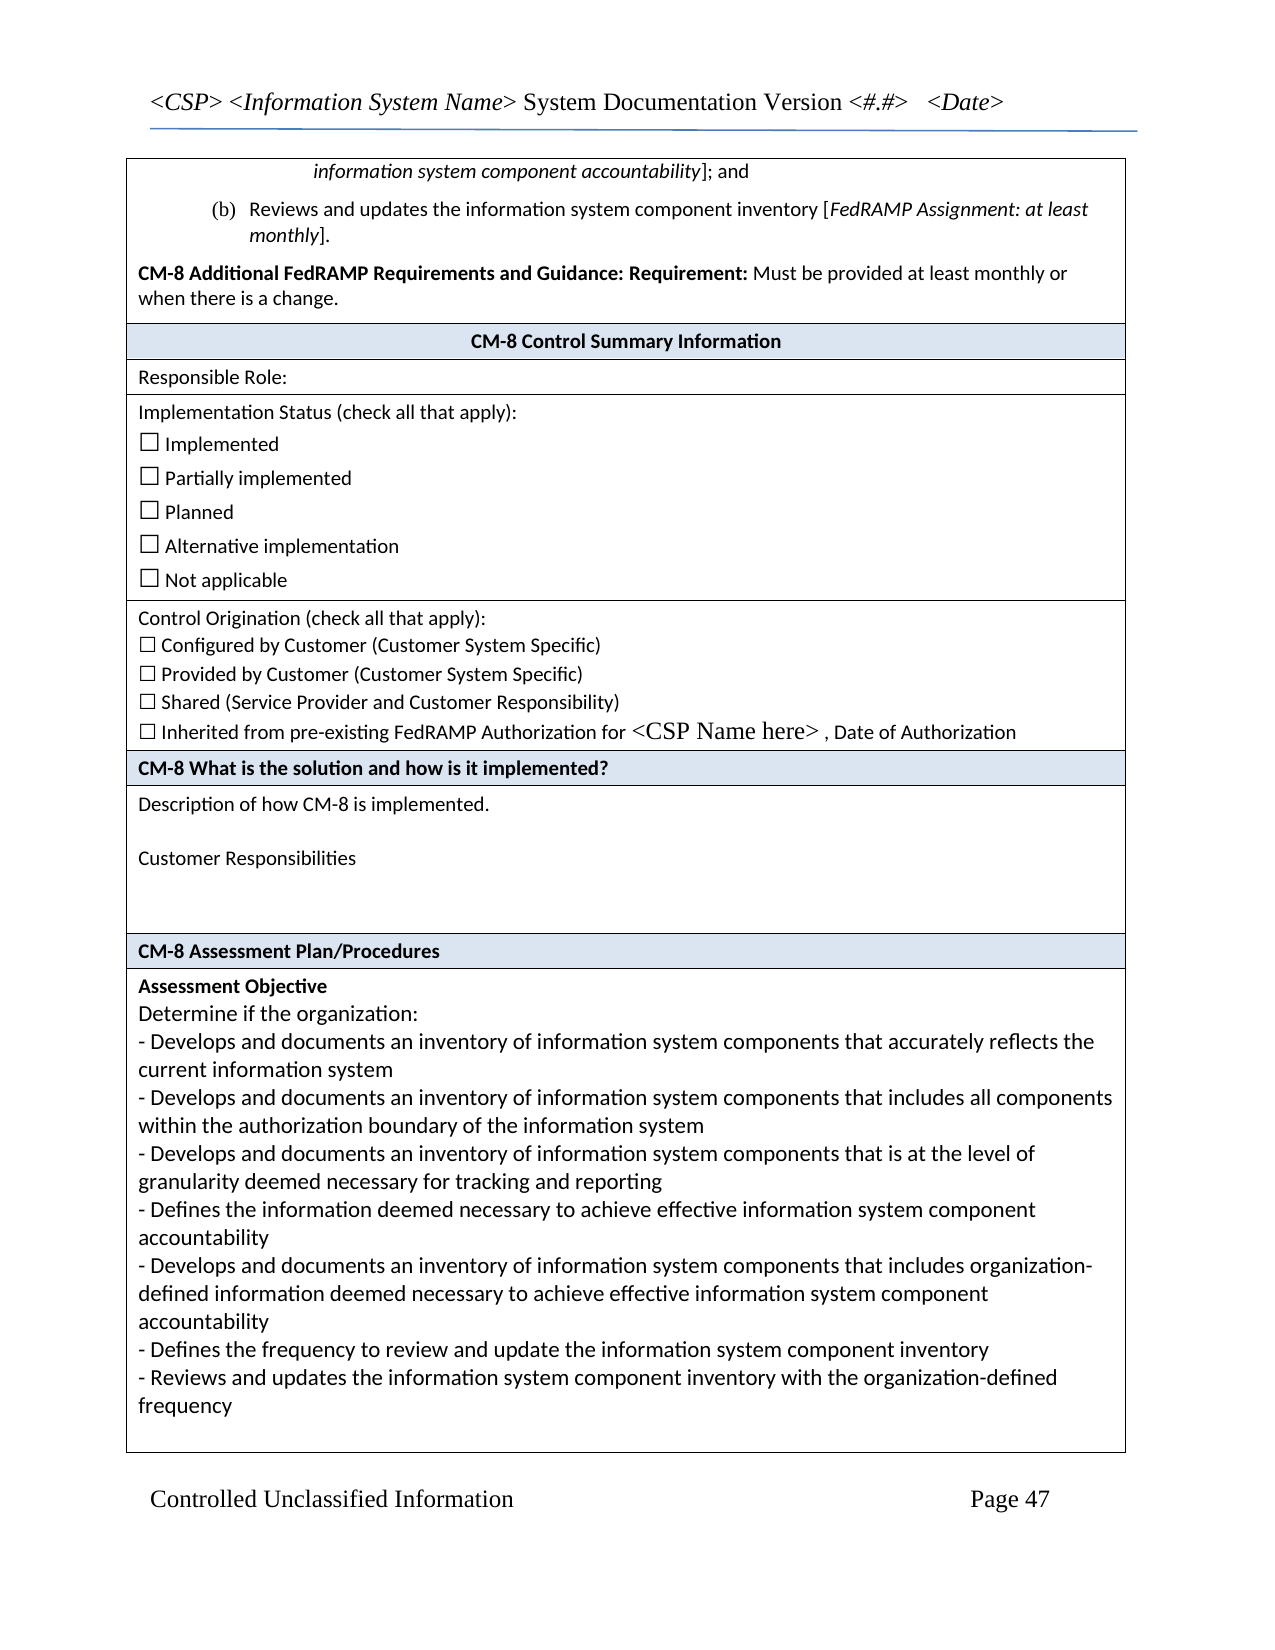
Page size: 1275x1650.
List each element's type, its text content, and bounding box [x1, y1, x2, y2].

table_cell Control Origination (check all that apply): Configured by Customer (Customer System Specific) Provided by Customer (Customer System Specific) Shared (Service Provider and Customer Responsibility) Inherited from pre-existing FedRAMP Authorization for , [127, 601, 1125, 750]
table_cell CM-8 What is the solution and how is it implemented? [127, 751, 1125, 785]
table_cell Implementation Status (check all that apply): Implemented Partially implemented Planned Alternative implementation Not applicable [127, 395, 1125, 600]
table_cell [127, 969, 1125, 1452]
table_cell Description of how CM-8 is implemented. Customer Responsibilities [127, 786, 1125, 932]
table_cell Responsible Role: [127, 360, 1125, 394]
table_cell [127, 159, 1125, 323]
table_cell CM-8 Assessment Plan/Procedures [127, 934, 1125, 968]
table_cell CM-8 Control Summary Information [127, 324, 1125, 358]
